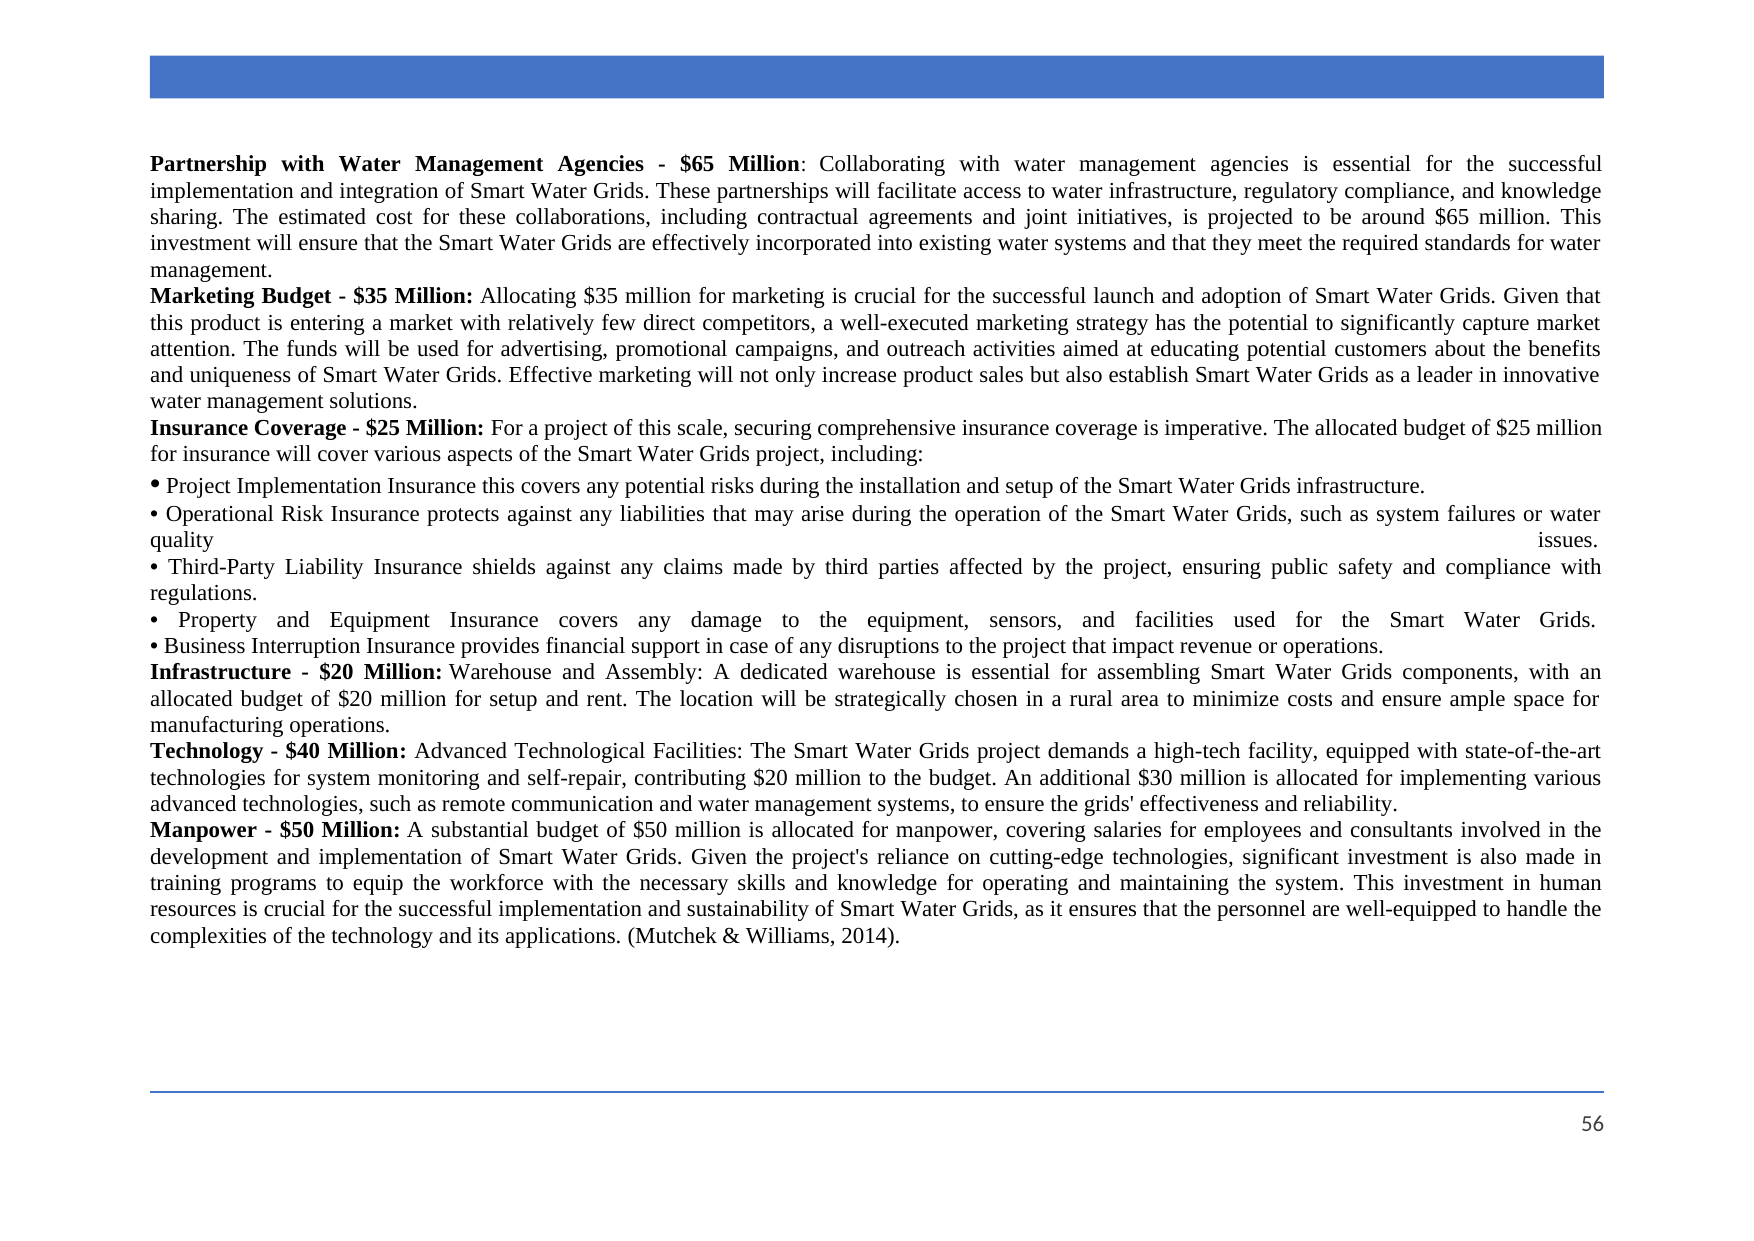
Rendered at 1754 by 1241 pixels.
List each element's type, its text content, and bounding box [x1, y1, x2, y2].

text Insurance Coverage - $25 Million: For a project of this scale, securing comprehensive insurance coverage is imperative. The allocated budget of $25 million for insurance will cover various aspects of the Smart Water Grids project, including: [150, 414, 1604, 467]
text Manpower - $50 Million: A substantial budget of $50 million is allocated for manpower, covering salaries for employees and consultants involved in the development and implementation of Smart Water Grids. Given the project's reliance on cutting-edge technologies, significant investment is also made in training programs to equip the workforce with the necessary skills and knowledge for operating and maintaining the system. This investment in human resources is crucial for the successful implementation and sustainability of Smart Water Grids, as it ensures that the personnel are well-equipped to handle the complexities of the technology and its applications. (Mutchek & Williams, 2014). [150, 816, 1604, 948]
text Marketing Budget - $35 Million: Allocating $35 million for marketing is crucial for the successful launch and adoption of Smart Water Grids. Given that this product is entering a market with relatively few direct competitors, a well-executed marketing strategy has the potential to significantly capture market attention. The funds will be used for advertising, promotional campaigns, and outreach activities aimed at educating potential customers about the benefits and uniqueness of Smart Water Grids. Effective marketing will not only increase product sales but also establish Smart Water Grids as a leader in innovative water management solutions. [150, 282, 1604, 414]
text Technology - $40 Million: Advanced Technological Facilities: The Smart Water Grids project demands a high-tech facility, equipped with state-of-the-art technologies for system monitoring and self-repair, contributing $20 million to the budget. An additional $30 million is allocated for implementing various advanced technologies, such as remote communication and water management systems, to ensure the grids' effectiveness and reliability. [150, 737, 1604, 816]
text • Operational Risk Insurance protects against any liabilities that may arise during the operation of the Smart Water Grids, such as system failures or water quality issues. • Third-Party Liability Insurance shields against any claims made by third parties affected by the project, ensuring public safety and compliance with regulations. • Property and Equipment Insurance covers any damage to the equipment, sensors, and facilities used for the Smart Water Grids. • Business Interruption Insurance provides financial support in case of any disruptions to the project that impact revenue or operations. [150, 500, 1604, 658]
text • Project Implementation Insurance this covers any potential risks during the installation and setup of the Smart Water Grids infrastructure. [150, 467, 1604, 500]
text Infrastructure - $20 Million: Warehouse and Assembly: A dedicated warehouse is essential for assembling Smart Water Grids components, with an allocated budget of $20 million for setup and rent. The location will be strategically chosen in a rural area to minimize costs and ensure ample space for manufacturing operations. [150, 658, 1604, 737]
text Partnership with Water Management Agencies - $65 Million: Collaborating with water management agencies is essential for the successful implementation and integration of Smart Water Grids. These partnerships will facilitate access to water infrastructure, regulatory compliance, and knowledge sharing. The estimated cost for these collaborations, including contractual agreements and joint initiatives, is projected to be around $65 million. This investment will ensure that the Smart Water Grids are effectively incorporated into existing water systems and that they meet the required standards for water management. [150, 150, 1604, 282]
